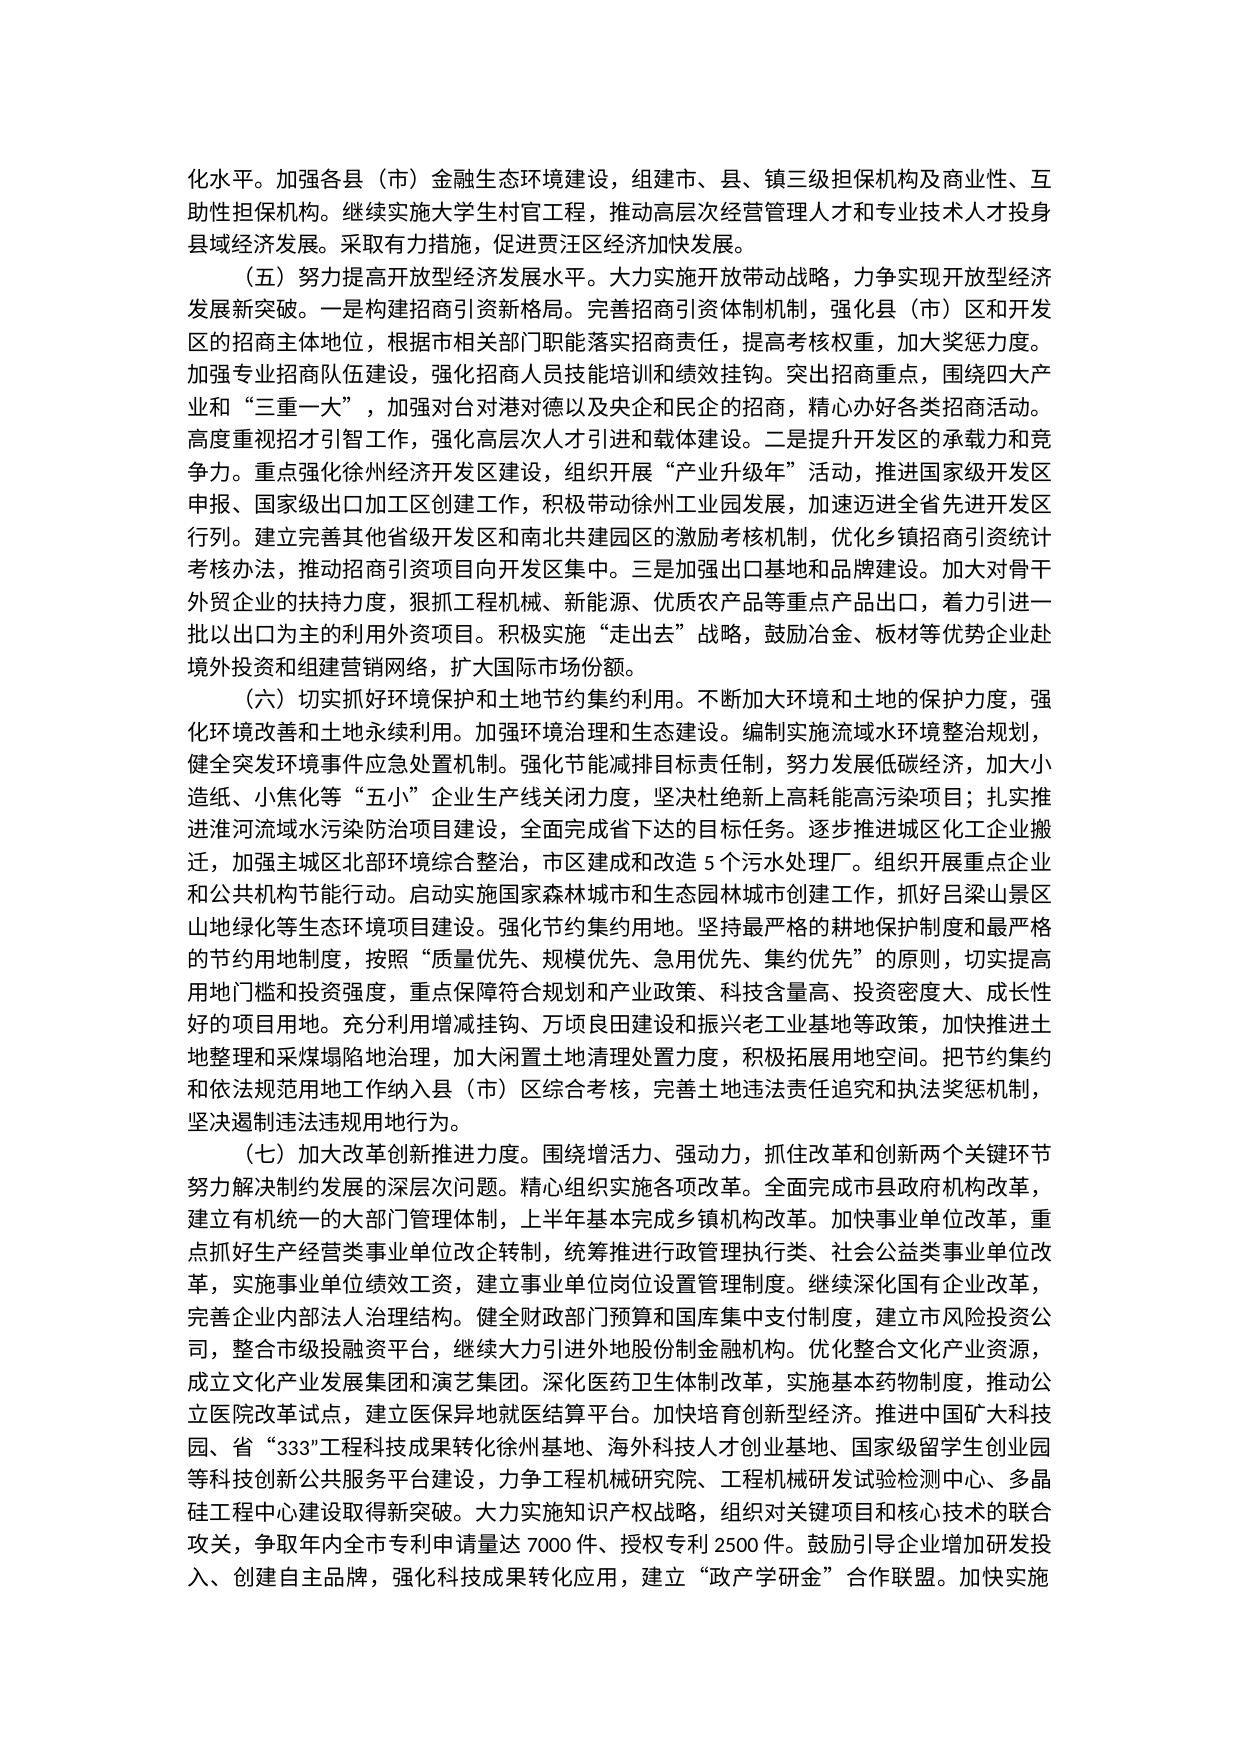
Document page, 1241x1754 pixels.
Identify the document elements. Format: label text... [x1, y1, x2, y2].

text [187, 1137, 1053, 1592]
text （六）切实抓好环境保护和土地节约集约利用。不断加大环境和土地的保护力度，强化环境改善和土地永续利用。加强环境治理和生态建设。编制实施流域水环境整治规划，健全突发环境事件应急处置机制。强化节能减排目标责任制，努力发展低碳经济，加大小造纸、小焦化等“五小”企业生产线关闭力度，坚决杜绝新上高耗能高污染项目；扎实推进淮河流域水污染防治项目建设，全面完成省下达的目标任务。逐步推进城区化工企业搬迁，加强主城区北部环境综合整治，市区建成和改造5个污水处理厂。组织开展重点企业和公共机构节能行动。启动实施国家森林城市和生态园林城市创建工作，抓好吕梁山景区山地绿化等生态环境项目建设。强化节约集约用地。坚持最严格的耕地保护制度和最严格的节约用地制度，按照“质量优先、规模优先、急用优先、集约优先”的原则，切实提高用地门槛和投资强度，重点保障符合规划和产业政策、科技含量高、投资密度大、成长性好的项目用地。充分利用增减挂钩、万顷良田建设和振兴老工业基地等政策，加快推进土地整理和采煤塌陷地治理，加大闲置土地清理处置力度，积极拓展用地空间。把节约集约和依法规范用地工作纳入县（市）区综合考核，完善土地违法责任追究和执法奖惩机制，坚决遏制违法违规用地行为。 [187, 682, 1053, 1137]
text （五）努力提高开放型经济发展水平。大力实施开放带动战略，力争实现开放型经济发展新突破。一是构建招商引资新格局。完善招商引资体制机制，强化县（市）区和开发区的招商主体地位，根据市相关部门职能落实招商责任，提高考核权重，加大奖惩力度。加强专业招商队伍建设，强化招商人员技能培训和绩效挂钩。突出招商重点，围绕四大产业和“三重一大”，加强对台对港对德以及央企和民企的招商，精心办好各类招商活动。高度重视招才引智工作，强化高层次人才引进和载体建设。二是提升开发区的承载力和竞争力。重点强化徐州经济开发区建设，组织开展“产业升级年”活动，推进国家级开发区申报、国家级出口加工区创建工作，积极带动徐州工业园发展，加速迈进全省先进开发区行列。建立完善其他省级开发区和南北共建园区的激励考核机制，优化乡镇招商引资统计考核办法，推动招商引资项目向开发区集中。三是加强出口基地和品牌建设。加大对骨干外贸企业的扶持力度，狠抓工程机械、新能源、优质农产品等重点产品出口，着力引进一批以出口为主的利用外资项目。积极实施“走出去”战略，鼓励冶金、板材等优势企业赴境外投资和组建营销网络，扩大国际市场份额。 [187, 259, 1053, 682]
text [187, 162, 1053, 259]
